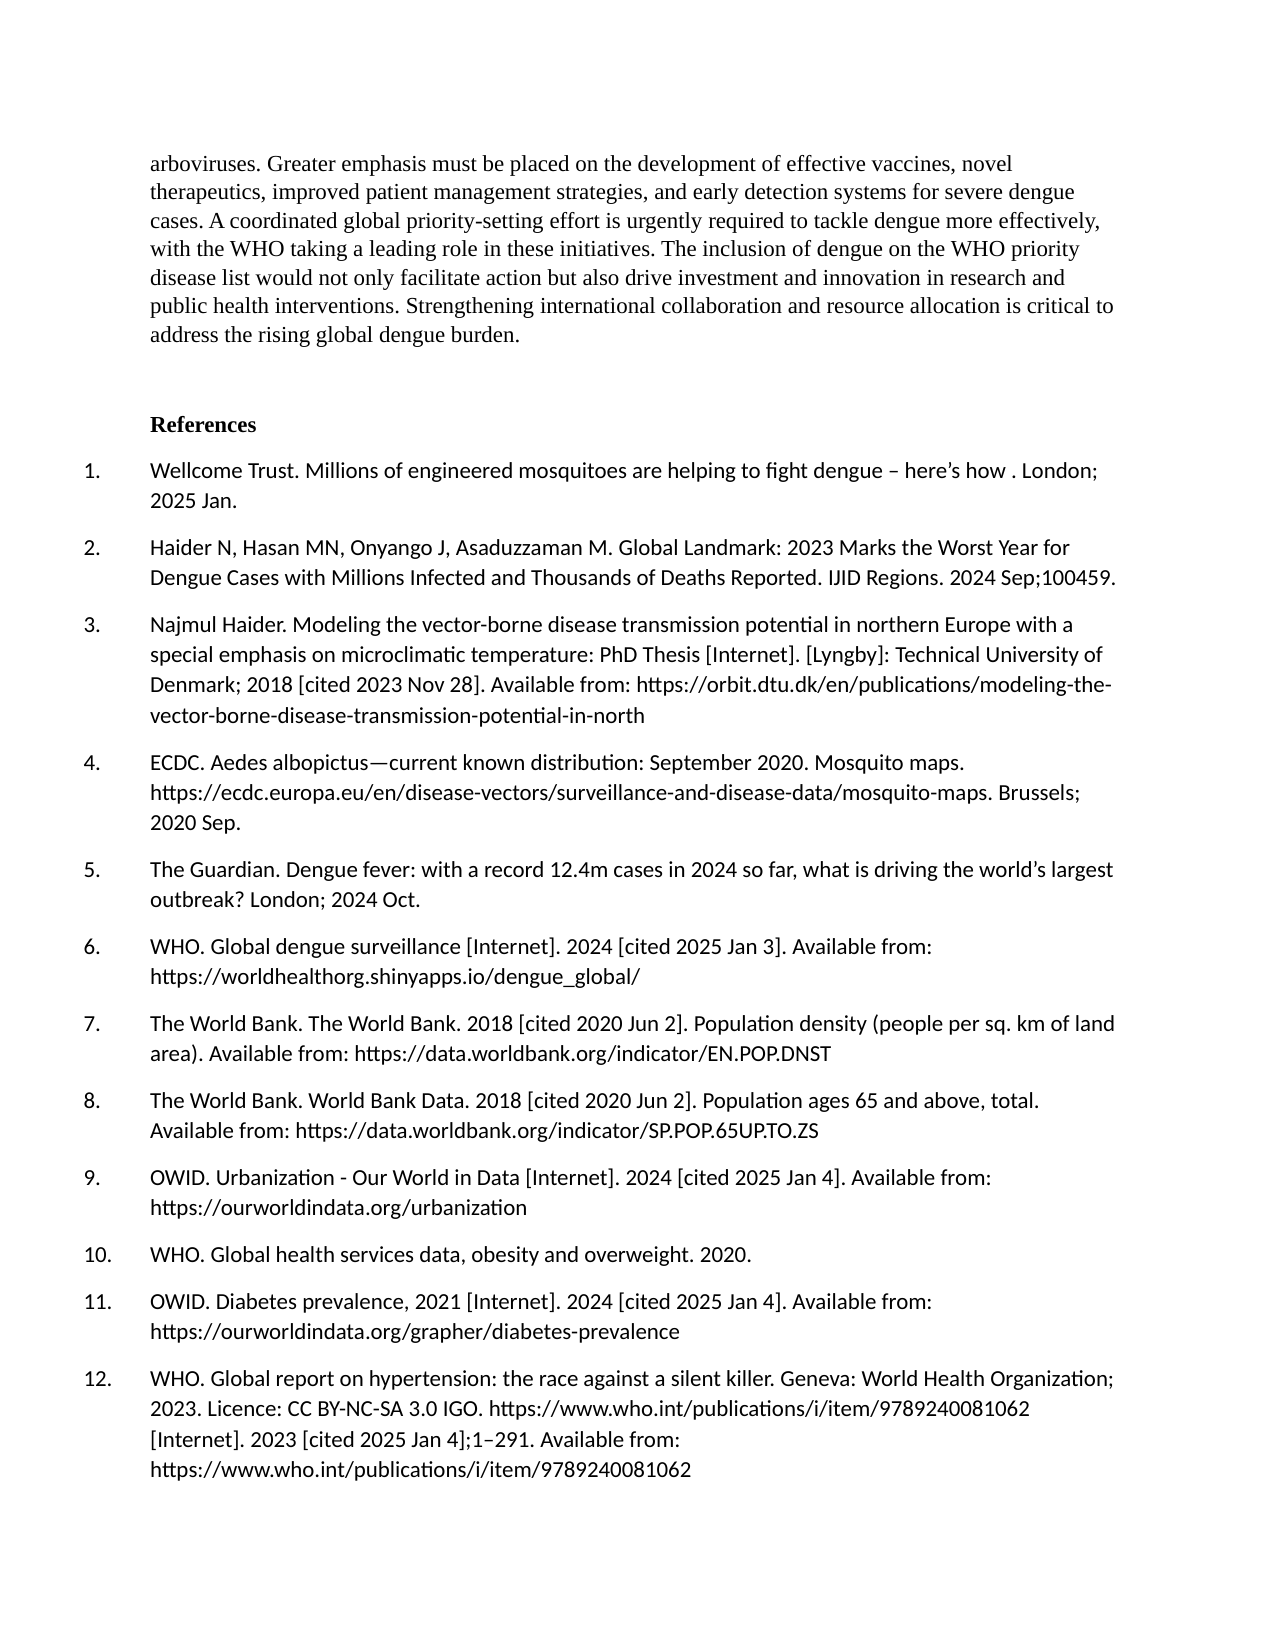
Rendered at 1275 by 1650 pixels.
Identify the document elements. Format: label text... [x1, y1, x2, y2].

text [150, 150, 1125, 347]
text References [150, 411, 1125, 437]
